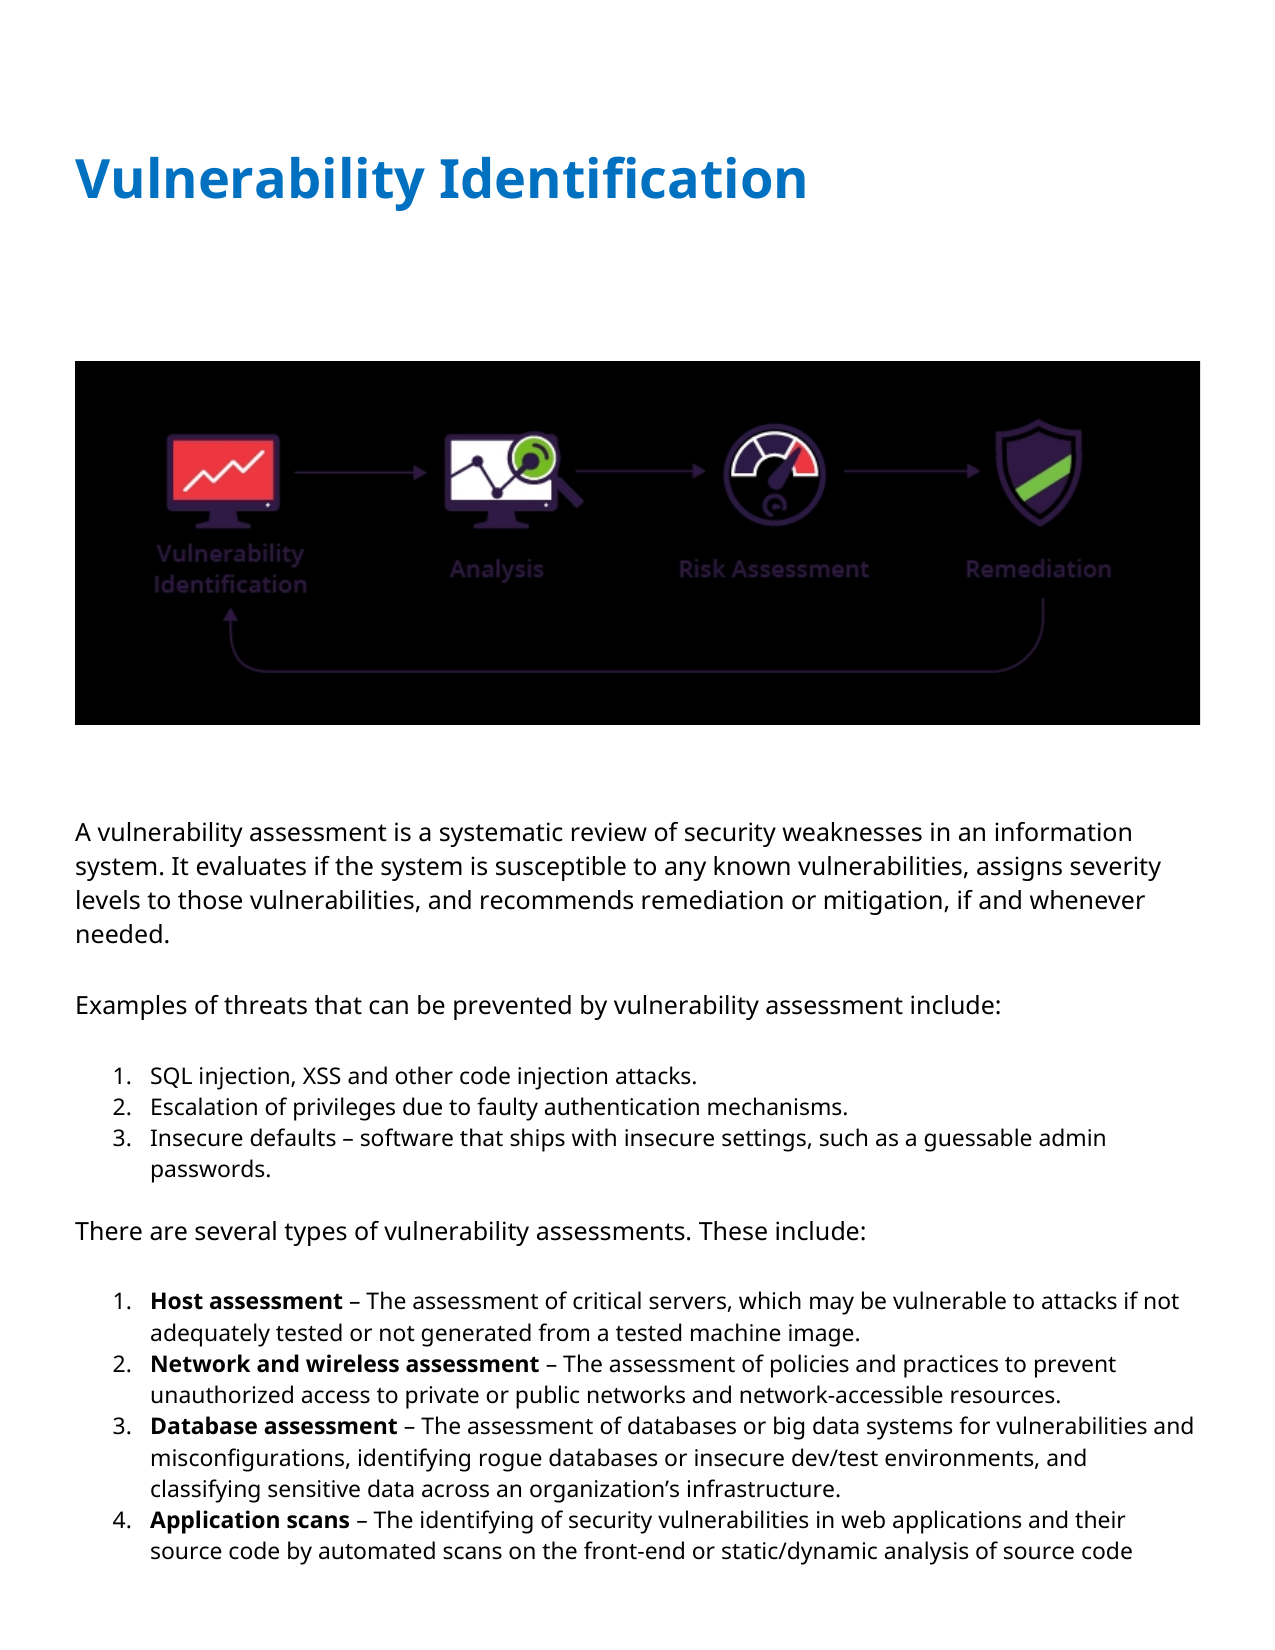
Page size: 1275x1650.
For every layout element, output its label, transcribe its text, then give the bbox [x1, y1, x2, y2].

picture [75, 361, 1200, 725]
list SQL injection, XSS and other code injection attacks. [112, 1059, 1200, 1091]
list Database assessment – The assessment of databases or big data systems for vulnerabilities and misconfigurations, identifying rogue databases or insecure dev/test environments, and classifying sensitive data across an organization’s infrastructure. [112, 1410, 1200, 1504]
text Vulnerability Identification [75, 141, 1200, 214]
text Examples of threats that can be prevented by vulnerability assessment include: [75, 988, 1200, 1022]
list Insecure defaults – software that ships with insecure settings, such as a guessable admin passwords. [112, 1122, 1200, 1184]
text There are several types of vulnerability assessments. These include: [75, 1214, 1200, 1248]
list Network and wireless assessment – The assessment of policies and practices to prevent unauthorized access to private or public networks and network-accessible resources. [112, 1348, 1200, 1410]
text A vulnerability assessment is a systematic review of security weaknesses in an information system. It evaluates if the system is susceptible to any known vulnerabilities, assigns severity levels to those vulnerabilities, and recommends remediation or mitigation, if and whenever needed. [75, 814, 1200, 951]
list Application scans – The identifying of security vulnerabilities in web applications and their source code by automated scans on the front-end or static/dynamic analysis of source code [112, 1504, 1200, 1567]
list Host assessment – The assessment of critical servers, which may be vulnerable to attacks if not adequately tested or not generated from a tested machine image. [112, 1285, 1200, 1348]
list Escalation of privileges due to faulty authentication mechanisms. [112, 1091, 1200, 1122]
